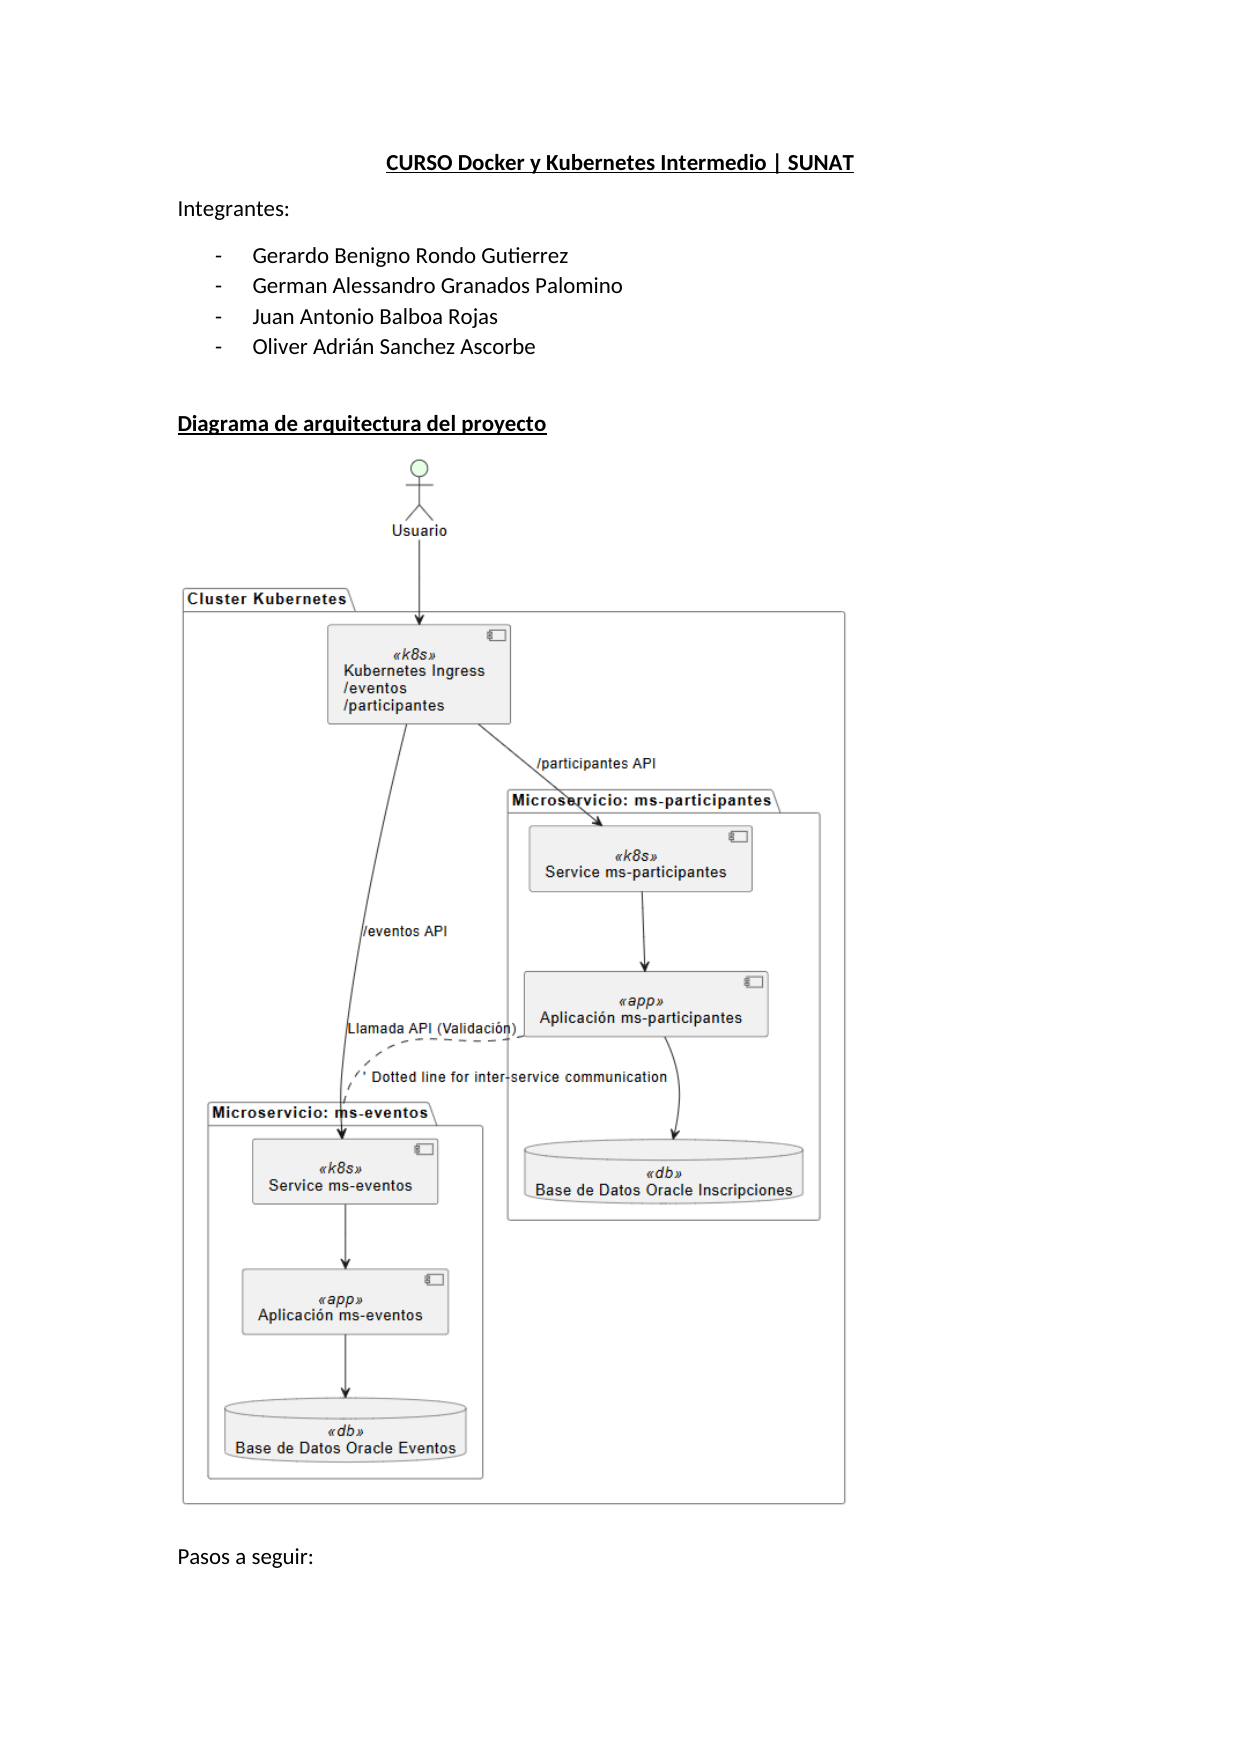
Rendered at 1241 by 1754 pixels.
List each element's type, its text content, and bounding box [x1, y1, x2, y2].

text Diagrama de arquitectura del proyecto [177, 409, 1063, 437]
list Oliver Adrián Sanchez Ascorbe [215, 332, 1063, 360]
list Juan Antonio Balboa Rojas [215, 302, 1063, 330]
text Integrantes: [177, 194, 1063, 222]
text Pasos a seguir: [177, 1542, 1063, 1570]
picture [177, 456, 873, 1524]
list German Alessandro Granados Palomino [215, 272, 1063, 299]
text CURSO Docker y Kubernetes Intermedio | SUNAT [177, 148, 1063, 176]
list Gerardo Benigno Rondo Gutierrez [215, 241, 1063, 269]
